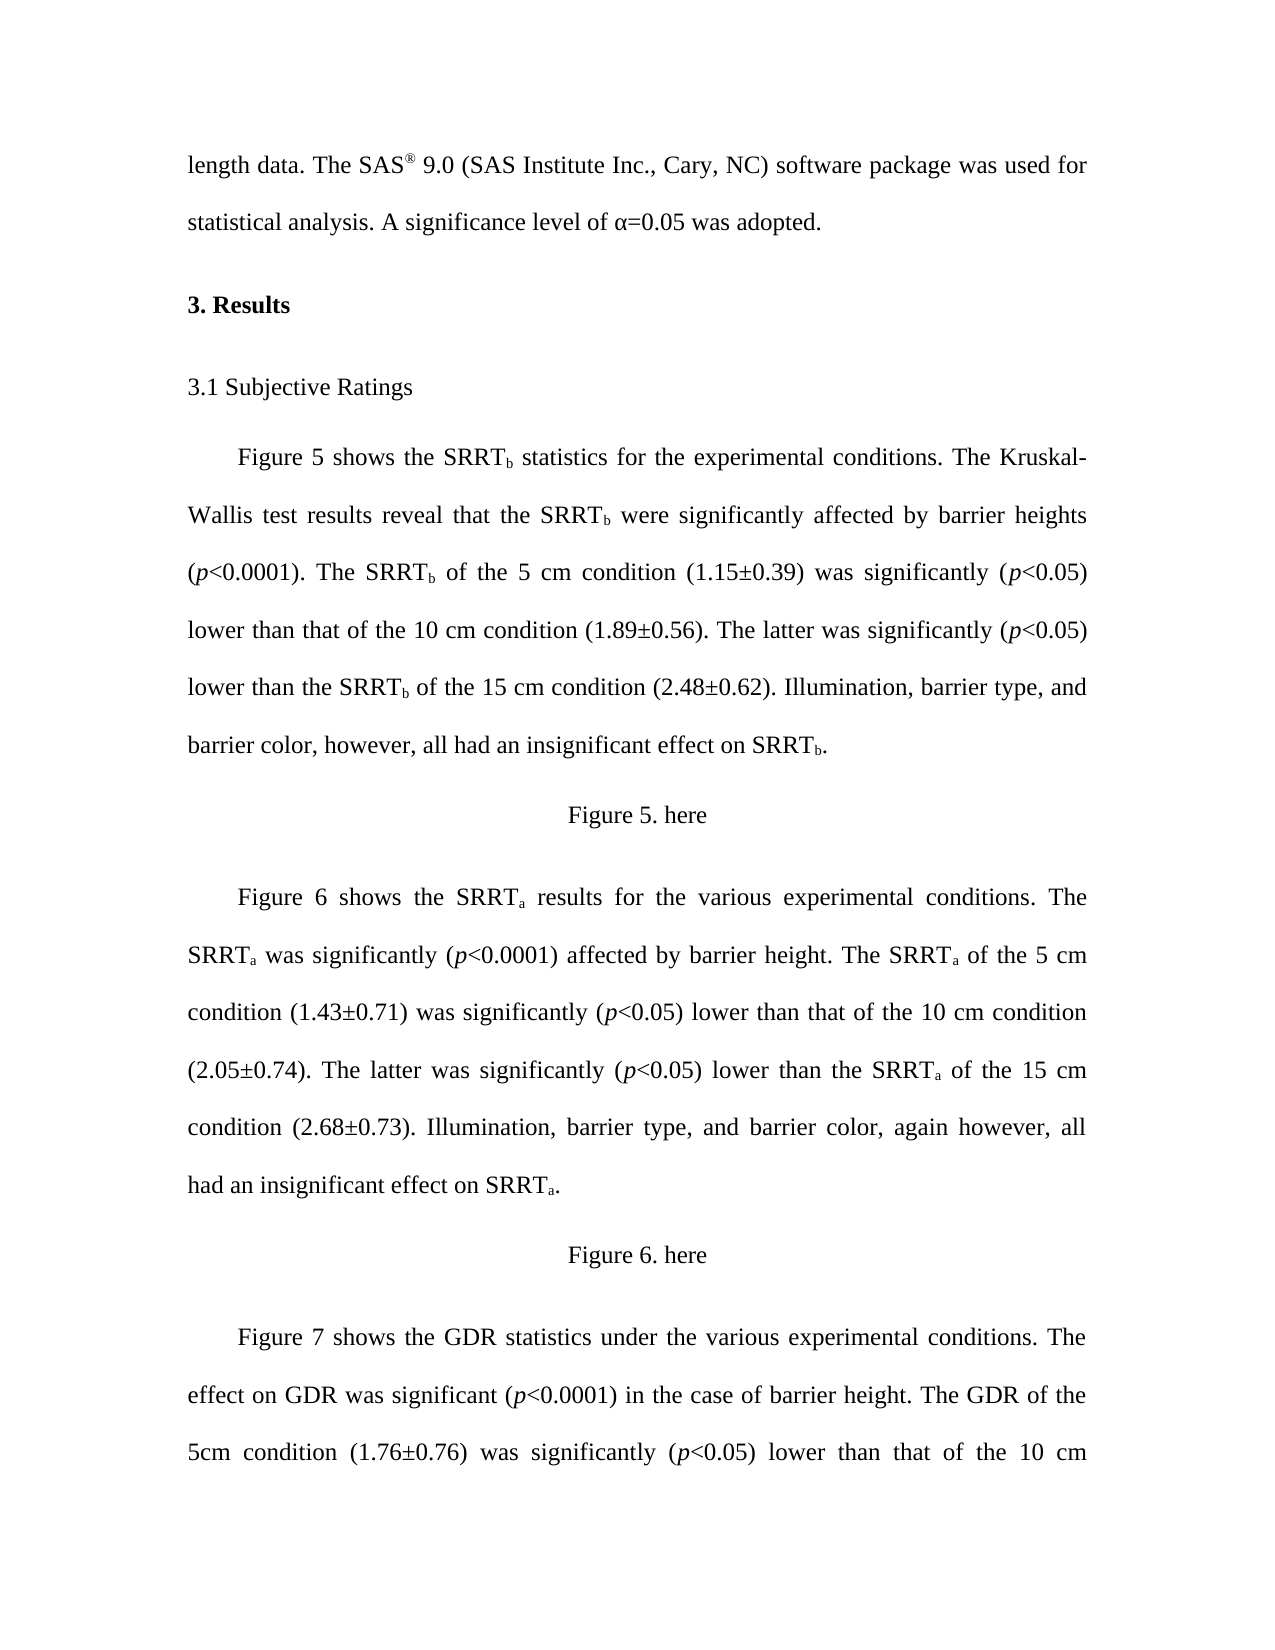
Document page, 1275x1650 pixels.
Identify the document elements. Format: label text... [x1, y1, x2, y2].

subtitle 3. Results [187, 290, 1087, 319]
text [187, 150, 1087, 236]
text Figure 5. here [232, 800, 1043, 829]
text Figure 5 shows the SRRTb statistics for the experimental conditions. The Kruskal-Wallis test results reveal that the SRRTb were significantly affected by barrier heights (p<0.0001). The SRRTb of the 5 cm condition (1.15±0.39) was significantly (p<0.05) lower than that of the 10 cm condition (1.89±0.56). The latter was significantly (p<0.05) lower than the SRRTb of the 15 cm condition (2.48±0.62). Illumination, barrier type, and barrier color, however, all had an insignificant effect on SRRTb. [187, 442, 1087, 759]
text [187, 1322, 1087, 1466]
text Figure 6 shows the SRRTa results for the various experimental conditions. The SRRTa was significantly (p<0.0001) affected by barrier height. The SRRTa of the 5 cm condition (1.43±0.71) was significantly (p<0.05) lower than that of the 10 cm condition (2.05±0.74). The latter was significantly (p<0.05) lower than the SRRTa of the 15 cm condition (2.68±0.73). Illumination, barrier type, and barrier color, again however, all had an insignificant effect on SRRTa. [187, 882, 1087, 1199]
subtitle 3.1 Subjective Ratings [187, 372, 1087, 401]
text Figure 6. here [232, 1240, 1043, 1269]
